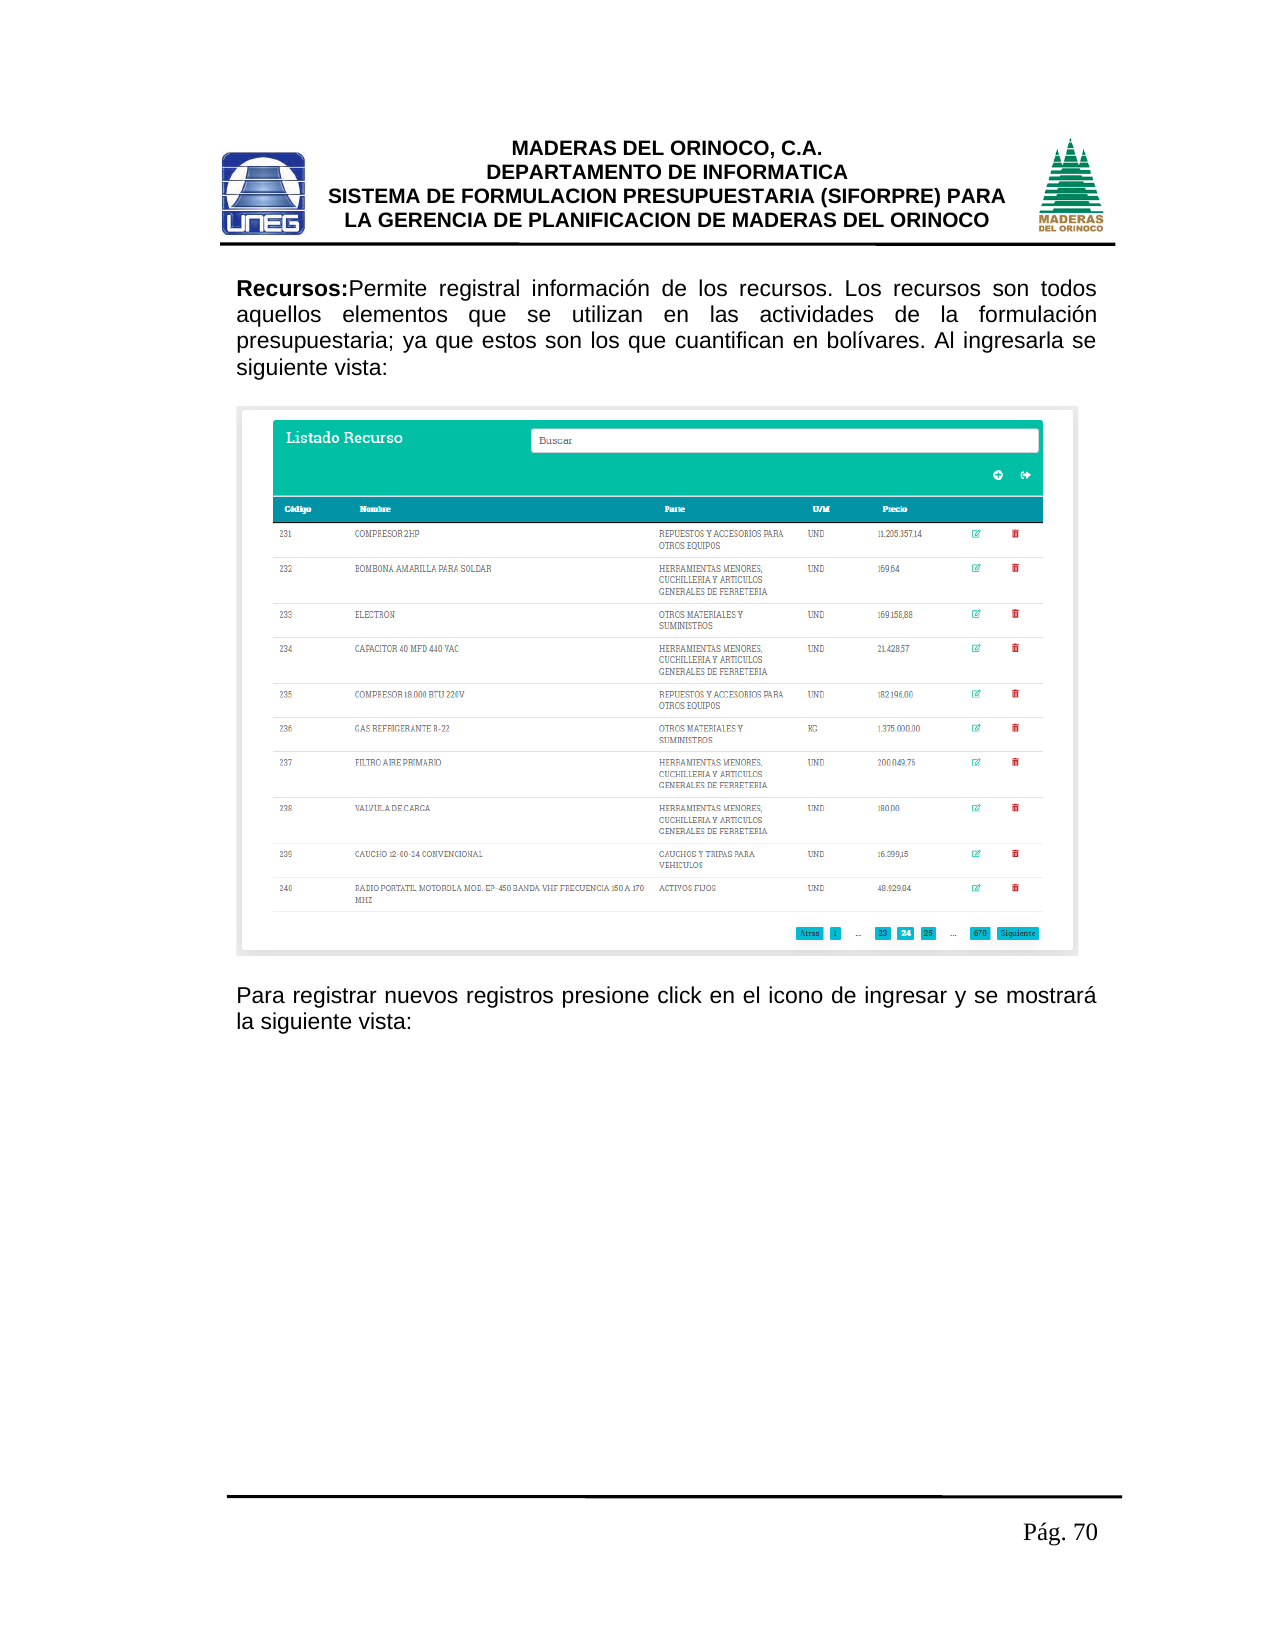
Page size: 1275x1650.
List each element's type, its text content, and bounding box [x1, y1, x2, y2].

picture [1004, 137, 1137, 233]
text Para registrar nuevos registros presione click en el icono de ingresar y se mostrará la siguiente vista: [236, 982, 1098, 1034]
picture [236, 406, 1079, 956]
picture [221, 152, 306, 236]
text Recursos:Permite registral información de los recursos. Los recursos son todos aquellos elementos que se utilizan en las actividades de la formulación presupuestaria; ya que estos son los que cuantifican en bolívares. Al ingresarla se siguiente vista: [236, 274, 1098, 380]
